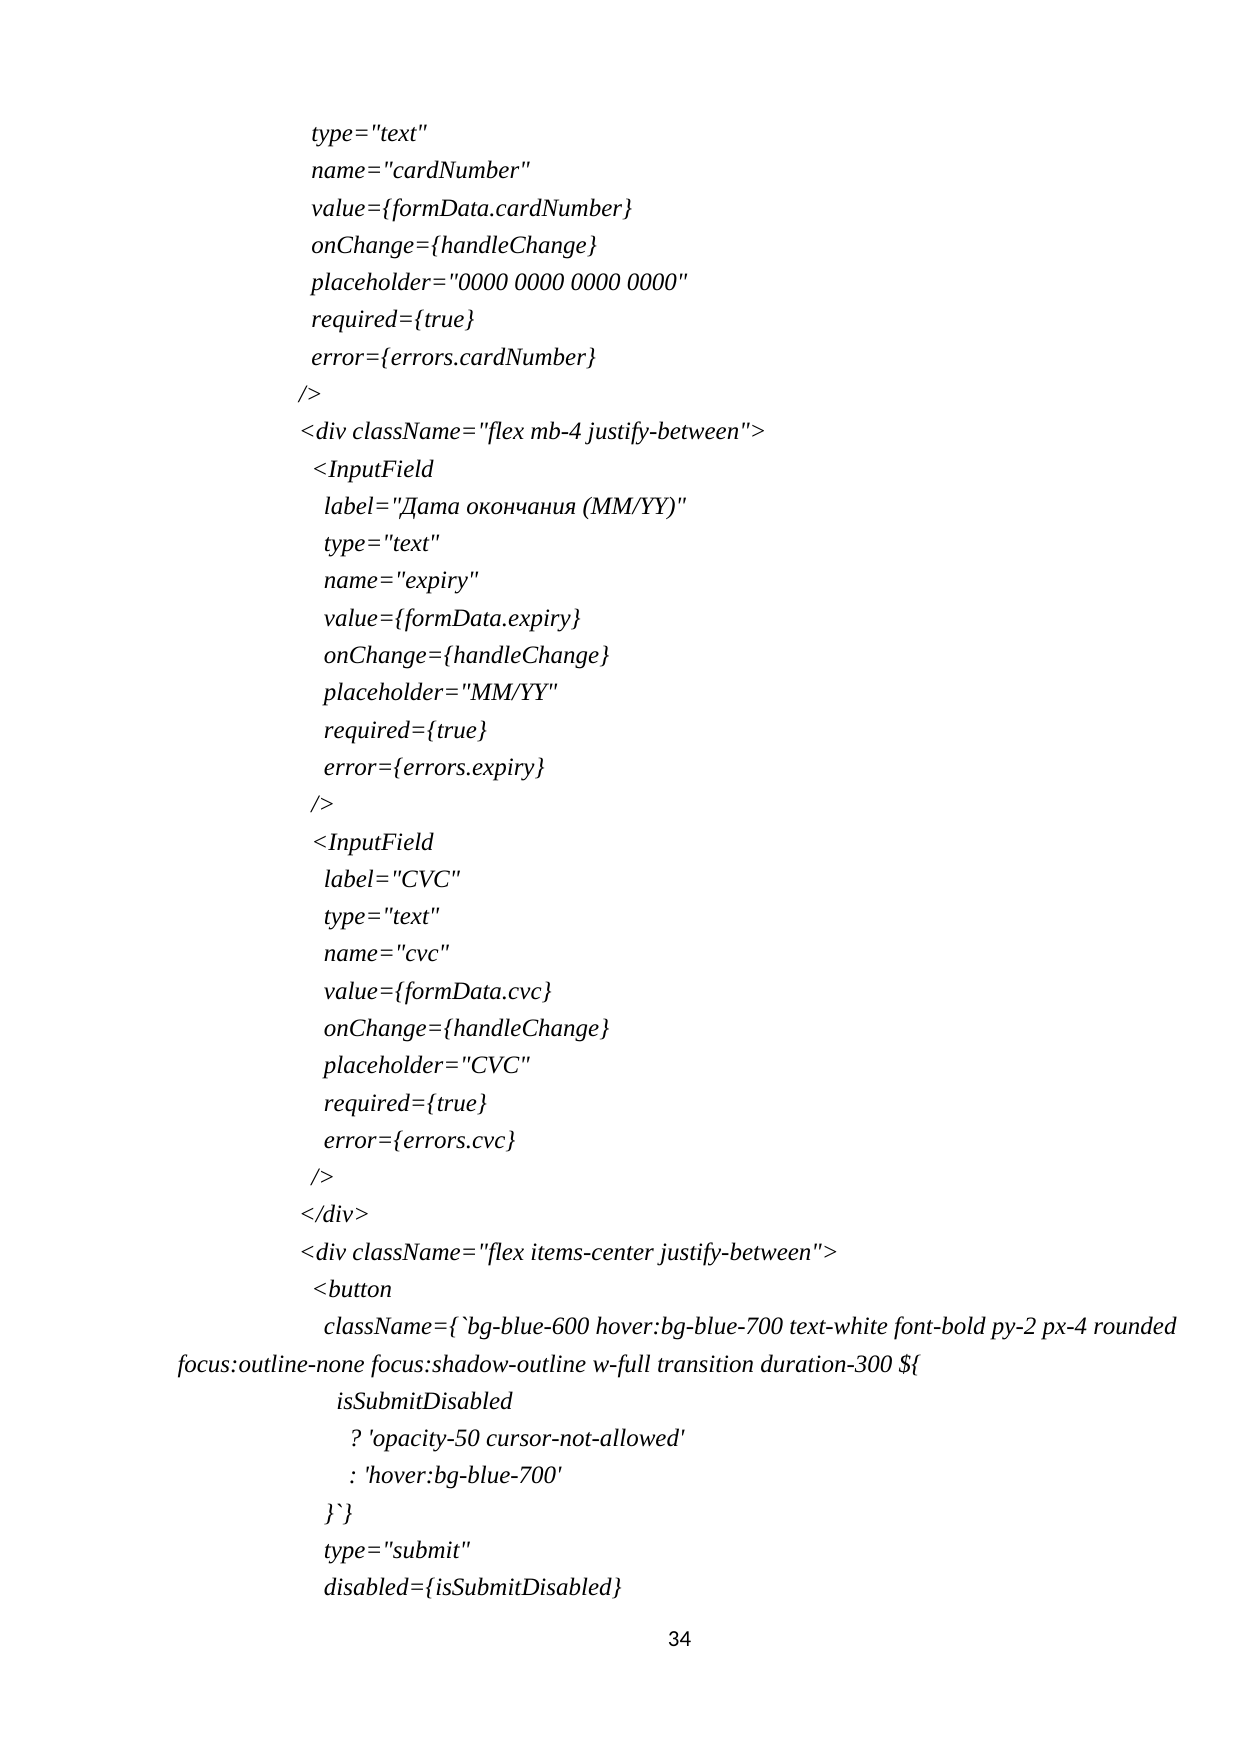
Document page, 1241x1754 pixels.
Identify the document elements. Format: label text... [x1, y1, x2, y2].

text required={true} [177, 715, 1181, 743]
text value={formData.expiry} [177, 603, 1181, 632]
text type="text" [177, 118, 1181, 147]
text }`} [177, 1498, 1181, 1527]
text ? 'opacity-50 cursor-not-allowed' [177, 1423, 1181, 1452]
text label="CVC" [177, 864, 1181, 893]
text </div> [177, 1199, 1181, 1228]
text /> [177, 789, 1181, 818]
text onChange={handleChange} [177, 230, 1181, 259]
text placeholder="0000 0000 0000 0000" [177, 267, 1181, 296]
text <InputField [177, 454, 1181, 482]
text : 'hover:bg-blue-700' [177, 1461, 1181, 1489]
text required={true} [177, 304, 1181, 333]
text isSubmitDisabled [177, 1386, 1181, 1415]
text className={`bg-blue-600 hover:bg-blue-700 text-white font-bold py-2 px-4 rounded focus:outline-none focus:shadow-outline w-full transition duration-300 ${ [177, 1311, 1181, 1377]
text type="text" [177, 528, 1181, 557]
text name="cvc" [177, 938, 1181, 967]
text <button [177, 1274, 1181, 1303]
text error={errors.cardNumber} [177, 342, 1181, 371]
text /> [177, 379, 1181, 408]
text <InputField [177, 827, 1181, 855]
text error={errors.expiry} [177, 752, 1181, 781]
text name="cardNumber" [177, 155, 1181, 184]
text onChange={handleChange} [177, 1013, 1181, 1042]
text onChange={handleChange} [177, 640, 1181, 669]
text disabled={isSubmitDisabled} [177, 1572, 1181, 1601]
text placeholder="CVC" [177, 1050, 1181, 1079]
text placeholder="MM/YY" [177, 677, 1181, 706]
text <div className="flex items-center justify-between"> [177, 1237, 1181, 1266]
text /> [177, 1162, 1181, 1191]
text type="submit" [177, 1535, 1181, 1564]
text name="expiry" [177, 566, 1181, 594]
text required={true} [177, 1088, 1181, 1116]
text type="text" [177, 901, 1181, 930]
text label="Дата окончания (MM/YY)" [177, 491, 1181, 520]
text <div className="flex mb-4 justify-between"> [177, 416, 1181, 445]
text value={formData.cardNumber} [177, 193, 1181, 221]
text error={errors.cvc} [177, 1125, 1181, 1154]
text value={formData.cvc} [177, 976, 1181, 1004]
